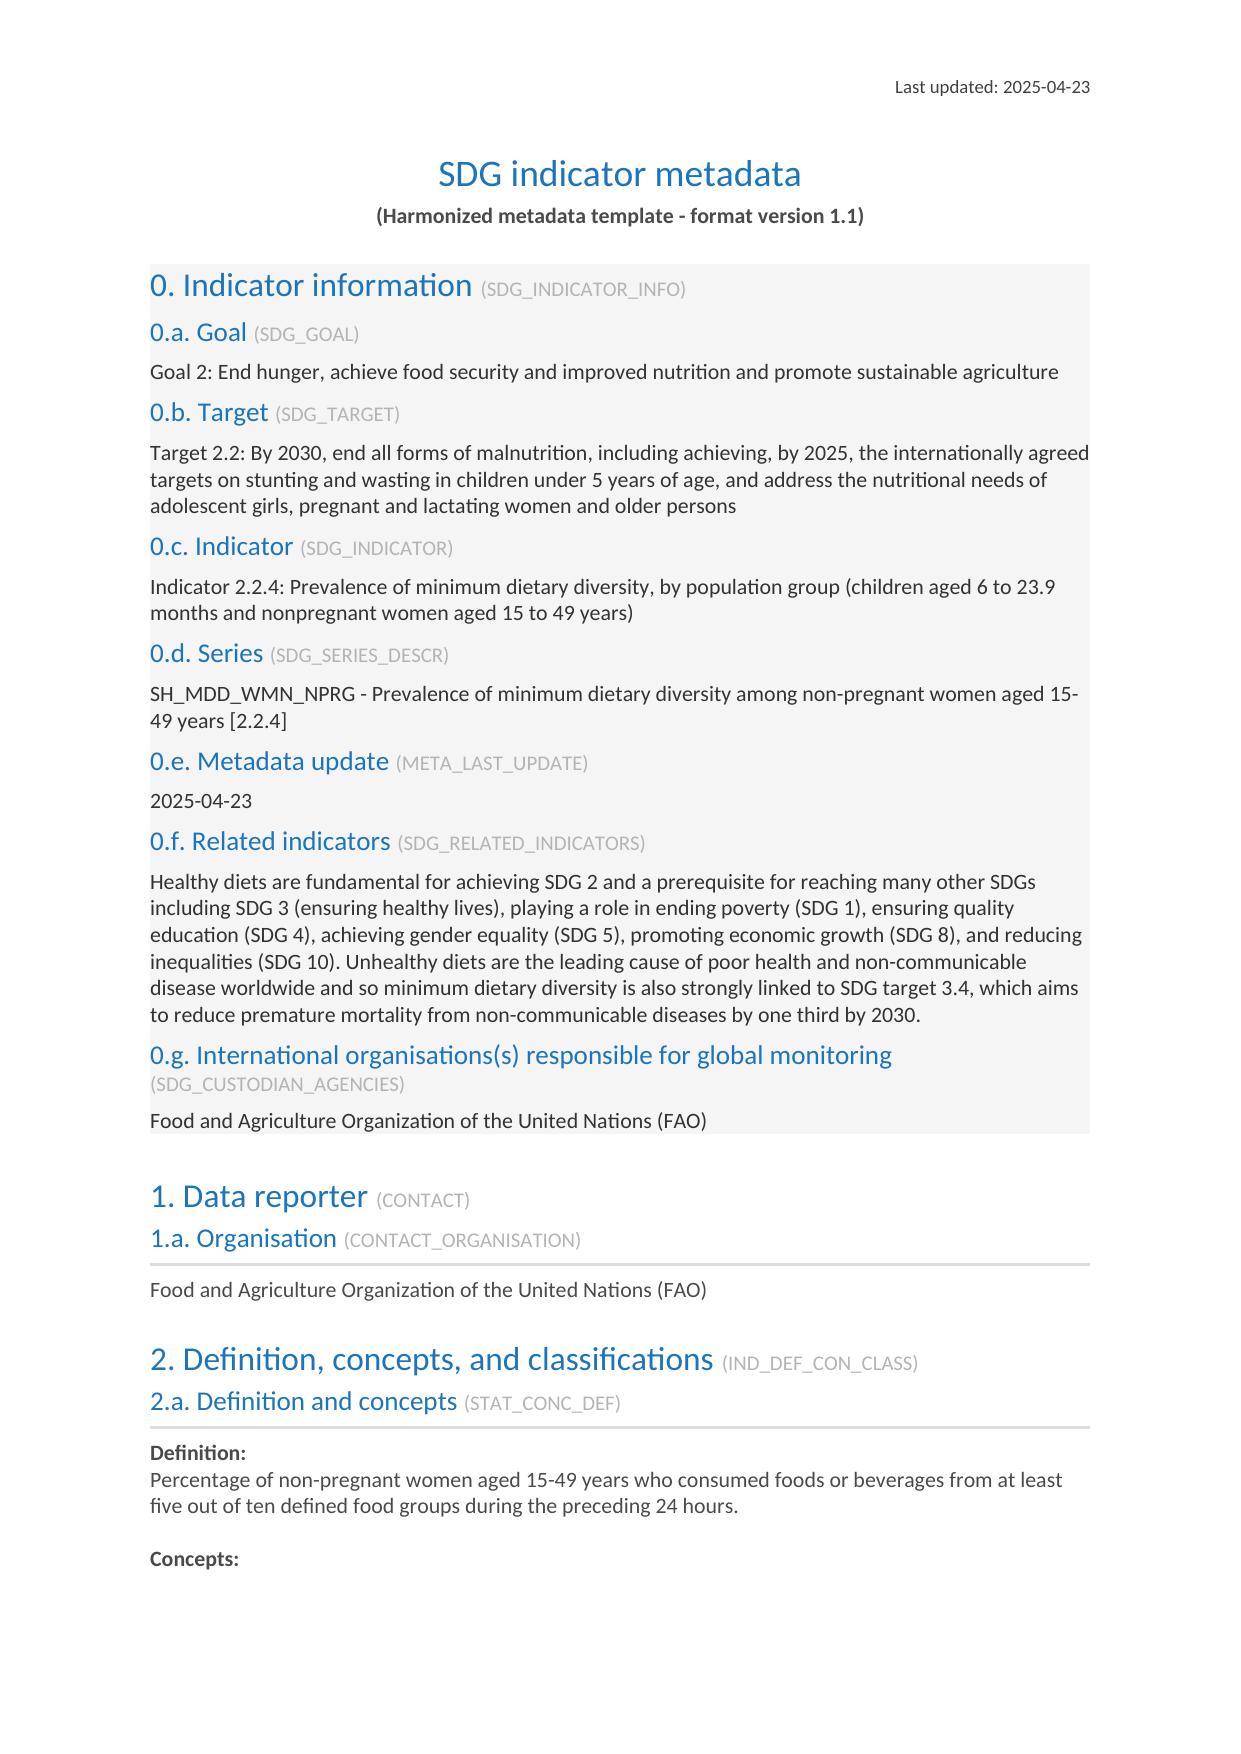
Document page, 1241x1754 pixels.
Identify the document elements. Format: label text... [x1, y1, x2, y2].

text Indicator 2.2.4: Prevalence of minimum dietary diversity, by population group (children aged 6 to 23.9 months and nonpregnant women aged 15 to 49 years) [150, 573, 1090, 626]
text Food and Agriculture Organization of the United Nations (FAO) [150, 1276, 1090, 1303]
text (Harmonized metadata template - format version 1.1) [150, 203, 1090, 229]
text Target 2.2: By 2030, end all forms of malnutrition, including achieving, by 2025, the internationally agreed targets on stunting and wasting in children under 5 years of age, and address the nutritional needs of adolescent girls, pregnant and lactating women and older persons [150, 466, 1090, 519]
text 0.g. International organisations(s) responsible for global monitoring (SDG_CUSTODIAN_AGENCIES) [150, 1038, 1090, 1097]
text SDG indicator metadata [150, 150, 1090, 196]
text 0.e. Metadata update (META_LAST_UPDATE) [150, 744, 1090, 777]
text 0. Indicator information (SDG_INDICATOR_INFO) [150, 264, 1090, 305]
text Healthy diets are fundamental for achieving SDG 2 and a prerequisite for reaching many other SDGs including SDG 3 (ensuring healthy lives), playing a role in ending poverty (SDG 1), ensuring quality education (SDG 4), achieving gender equality (SDG 5), promoting economic growth (SDG 8), and reducing inequalities (SDG 10). Unhealthy diets are the leading cause of poor health and non-communicable disease worldwide and so minimum dietary diversity is also strongly linked to SDG target 3.4, which aims to reduce premature mortality from non-communicable diseases by one third by 2030. [150, 868, 1090, 1028]
text 2.a. Definition and concepts (STAT_CONC_DEF) [150, 1384, 1090, 1426]
text 0.c. Indicator (SDG_INDICATOR) [150, 529, 1090, 562]
text SH_MDD_WMN_NPRG - Prevalence of minimum dietary diversity among non-pregnant women aged 15-49 years [2.2.4] [150, 680, 1090, 733]
text Food and Agriculture Organization of the United Nations (FAO) [620, 1107, 1090, 1134]
text Goal 2: End hunger, achieve food security and improved nutrition and promote sustainable agriculture [150, 358, 1090, 385]
text 1. Data reporter (CONTACT) [150, 1175, 1090, 1216]
text 0.a. Goal (SDG_GOAL) [150, 315, 1090, 348]
text 0.d. Series (SDG_SERIES_DESCR) [150, 637, 1090, 670]
text 2. Definition, concepts, and classifications (IND_DEF_CON_CLASS) [150, 1338, 1090, 1378]
text 0.b. Target (SDG_TARGET) [150, 396, 1090, 429]
text Concepts: [150, 1545, 1090, 1572]
text 0.f. Related indicators (SDG_RELATED_INDICATORS) [150, 824, 1090, 857]
text Percentage of non-pregnant women aged 15-49 years who consumed foods or beverages from at least five out of ten defined food groups during the preceding 24 hours. [150, 1466, 1090, 1519]
text Definition: [150, 1439, 1090, 1466]
text 1.a. Organisation (CONTACT_ORGANISATION) [150, 1222, 1090, 1263]
